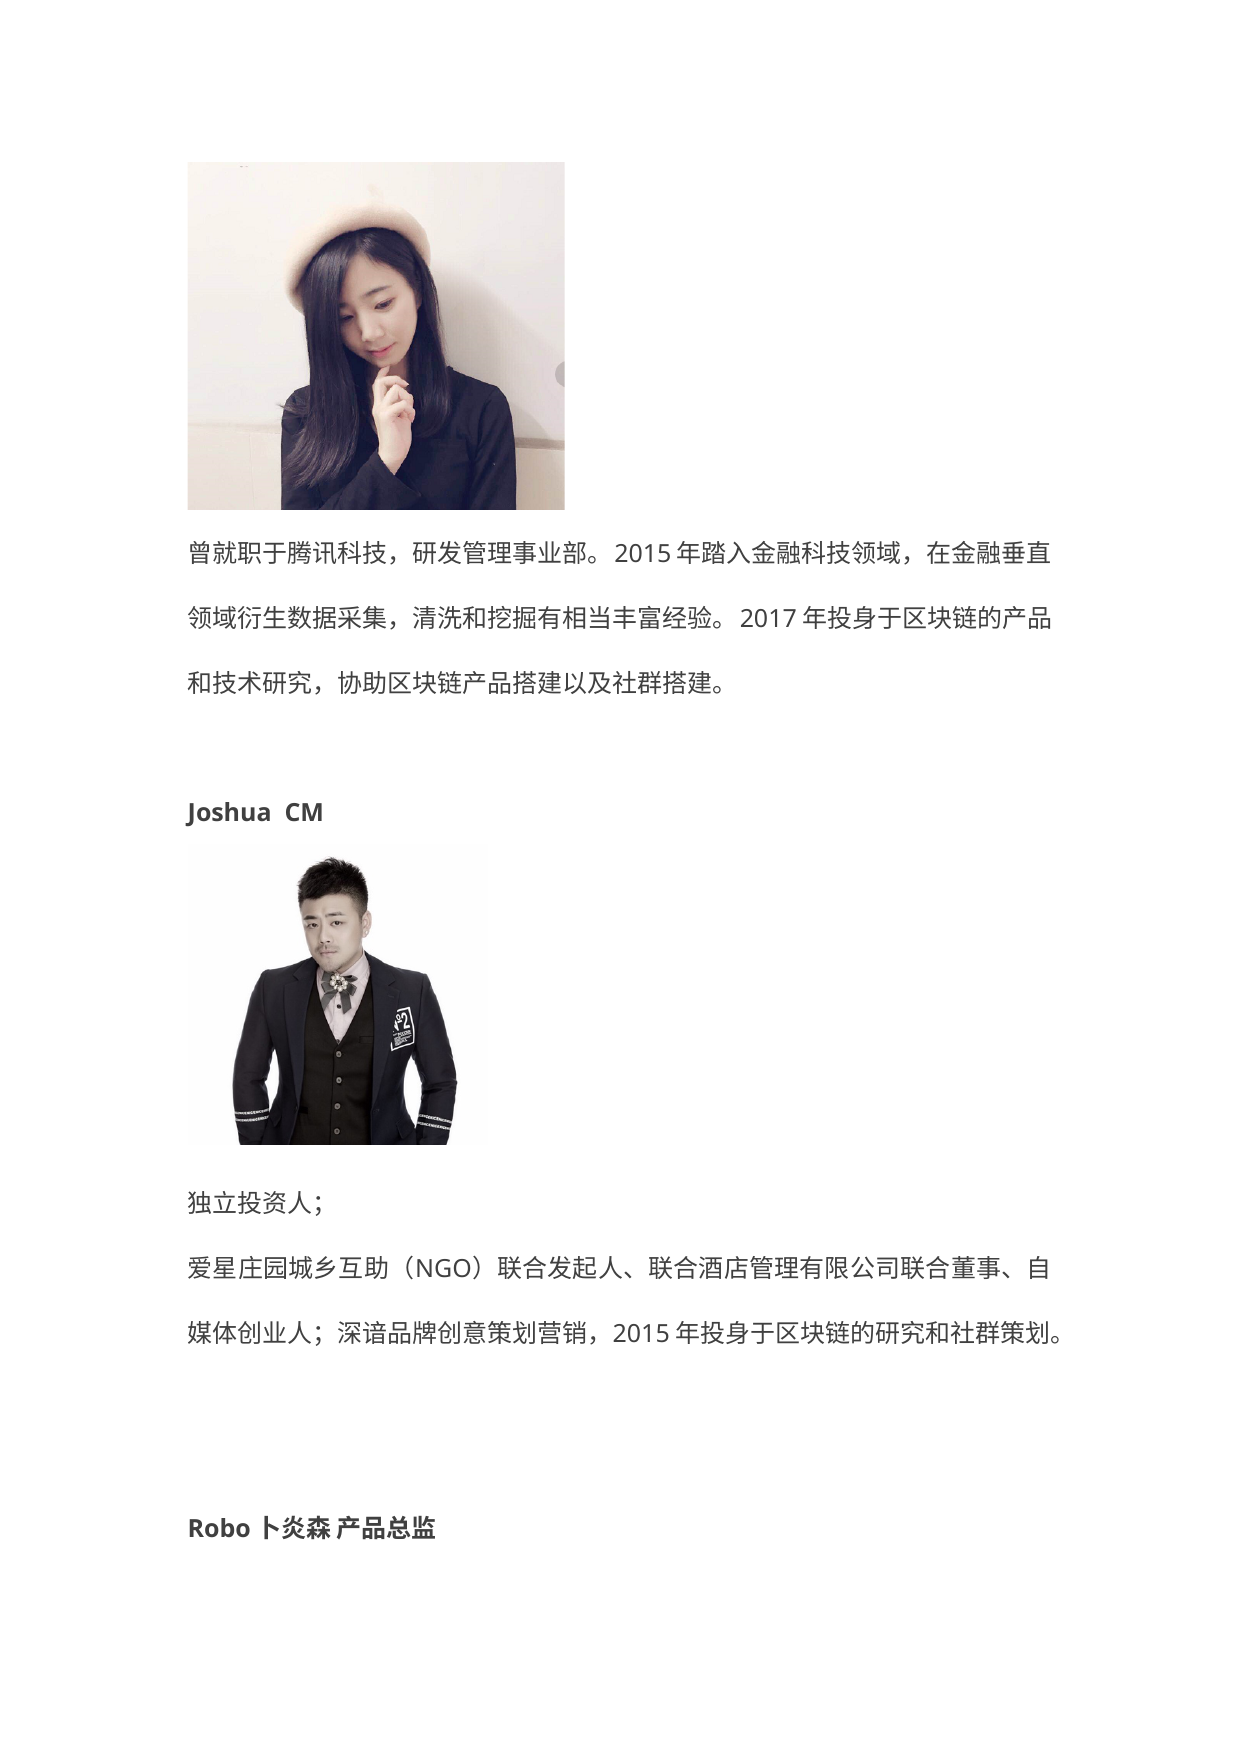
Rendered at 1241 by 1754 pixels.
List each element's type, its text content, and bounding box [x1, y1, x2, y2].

text 曾就职于腾讯科技，研发管理事业部。2015年踏入金融科技领域，在金融垂直领域衍生数据采集，清洗和挖掘有相当丰富经验。2017年投身于区块链的产品和技术研究，协助区块链产品搭建以及社群搭建。 [187, 519, 1053, 714]
text 爱星庄园城乡互助（NGO）联合发起人、联合酒店管理有限公司联合董事、自媒体创业人；深谙品牌创意策划营销，2015年投身于区块链的研究和社群策划。 [187, 1234, 1053, 1364]
text Robo卜炎森 产品总监 [187, 1494, 1053, 1559]
picture [187, 162, 565, 510]
text Joshua CM [187, 779, 1053, 844]
picture [187, 844, 488, 1145]
text 独立投资人； [187, 1169, 1053, 1234]
